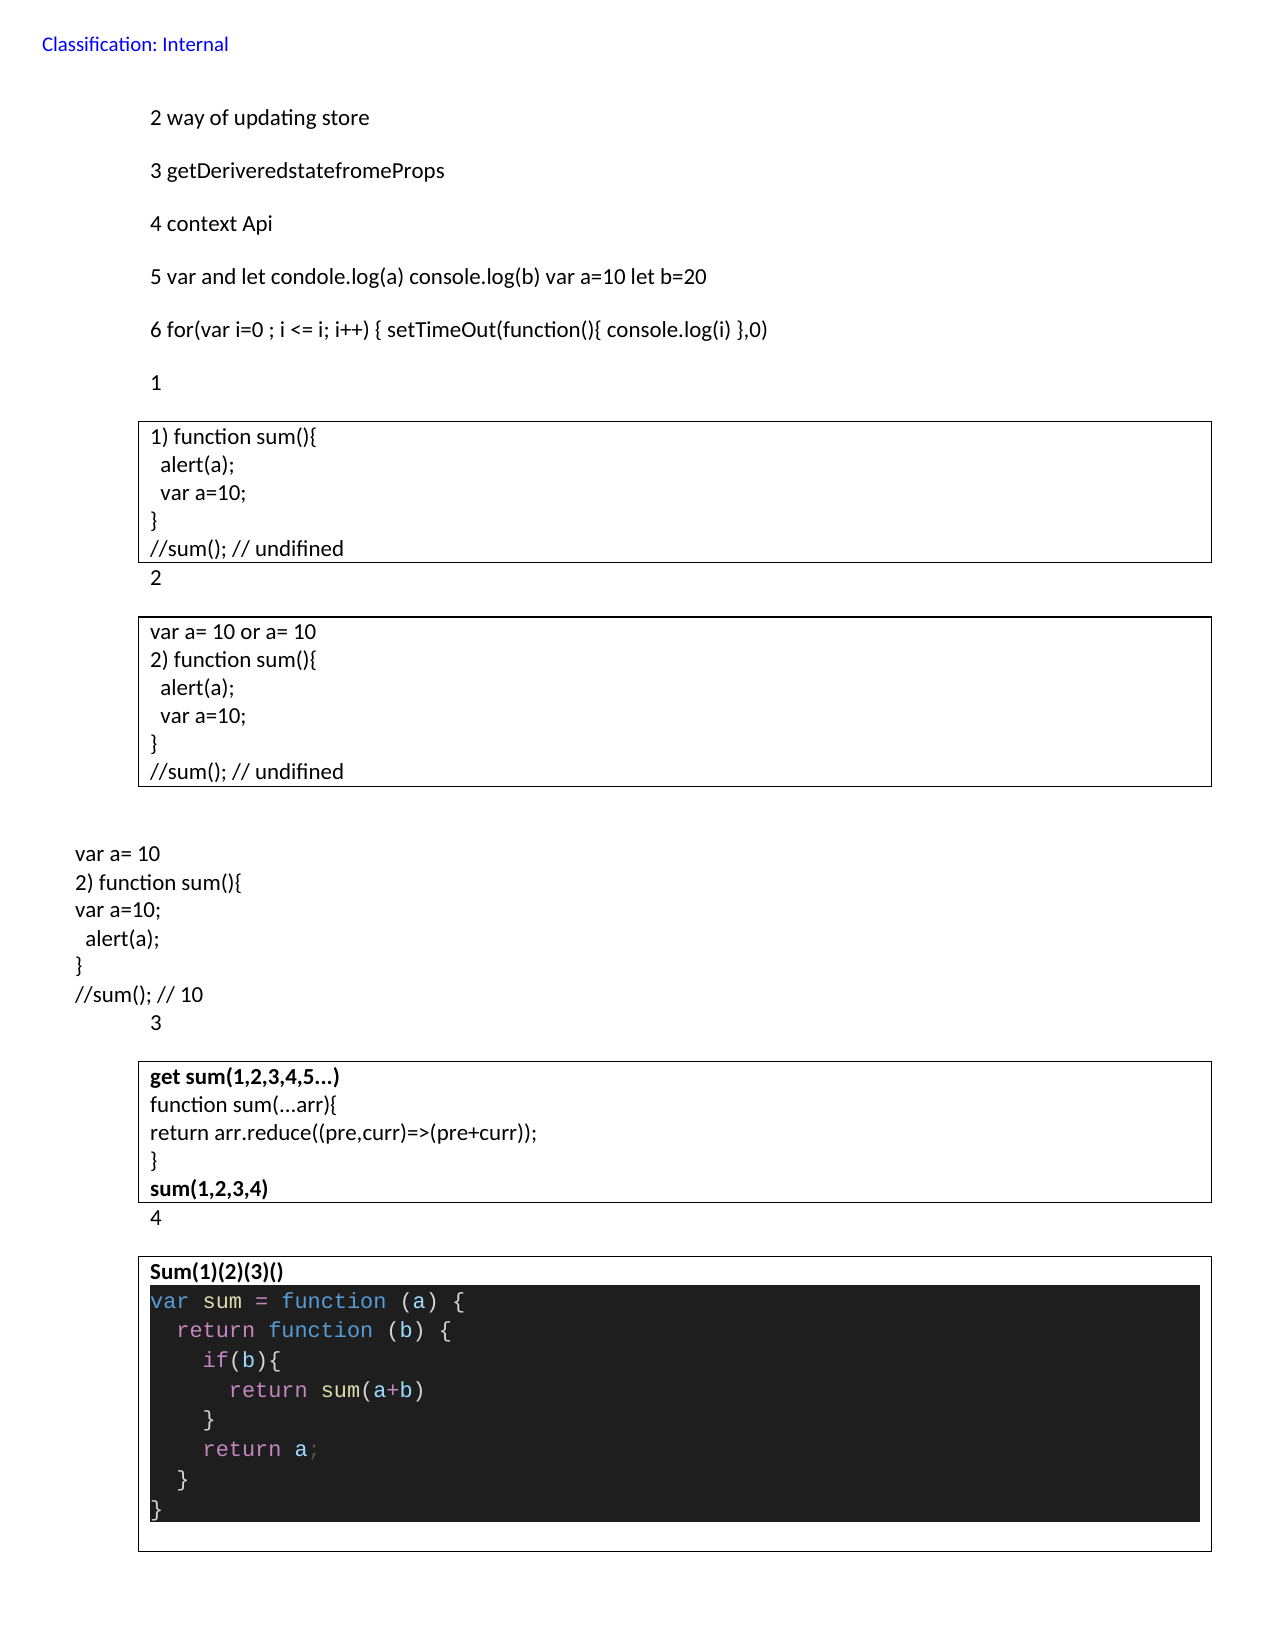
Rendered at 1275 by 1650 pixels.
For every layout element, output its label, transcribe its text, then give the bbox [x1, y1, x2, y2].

table_header var a= 10 or a= 10 2) function sum(){ alert(a); var a=10; } //sum(); // undifined [139, 618, 1211, 786]
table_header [139, 1257, 1211, 1551]
text alert(a); [75, 924, 1200, 952]
text 4 context Api [150, 209, 1200, 237]
text 1 [150, 368, 1200, 396]
text var a= 10 [75, 839, 1200, 868]
text 6 for(var i=0 ; i <= i; i++) { setTimeOut(function(){ console.log(i) },0) [150, 315, 1200, 343]
text 3 [150, 1008, 1200, 1036]
table_header 1) function sum(){ alert(a); var a=10; } //sum(); // undifined [139, 422, 1211, 562]
text } [75, 952, 1200, 980]
text //sum(); // 10 [75, 980, 1200, 1008]
text var a=10; [75, 896, 1200, 924]
text 5 var and let condole.log(a) console.log(b) var a=10 let b=20 [150, 262, 1200, 290]
text 2) function sum(){ [75, 868, 1200, 896]
text 3 getDeriveredstatefromeProps [150, 156, 1200, 184]
table_header get sum(1,2,3,4,5...) function sum(...arr){ return arr.reduce((pre,curr)=>(pre+curr)); } sum(1,2,3,4) [139, 1062, 1211, 1202]
text 2 [150, 563, 1200, 591]
text 4 [150, 1203, 1200, 1231]
text 2 way of updating store [150, 103, 1200, 131]
